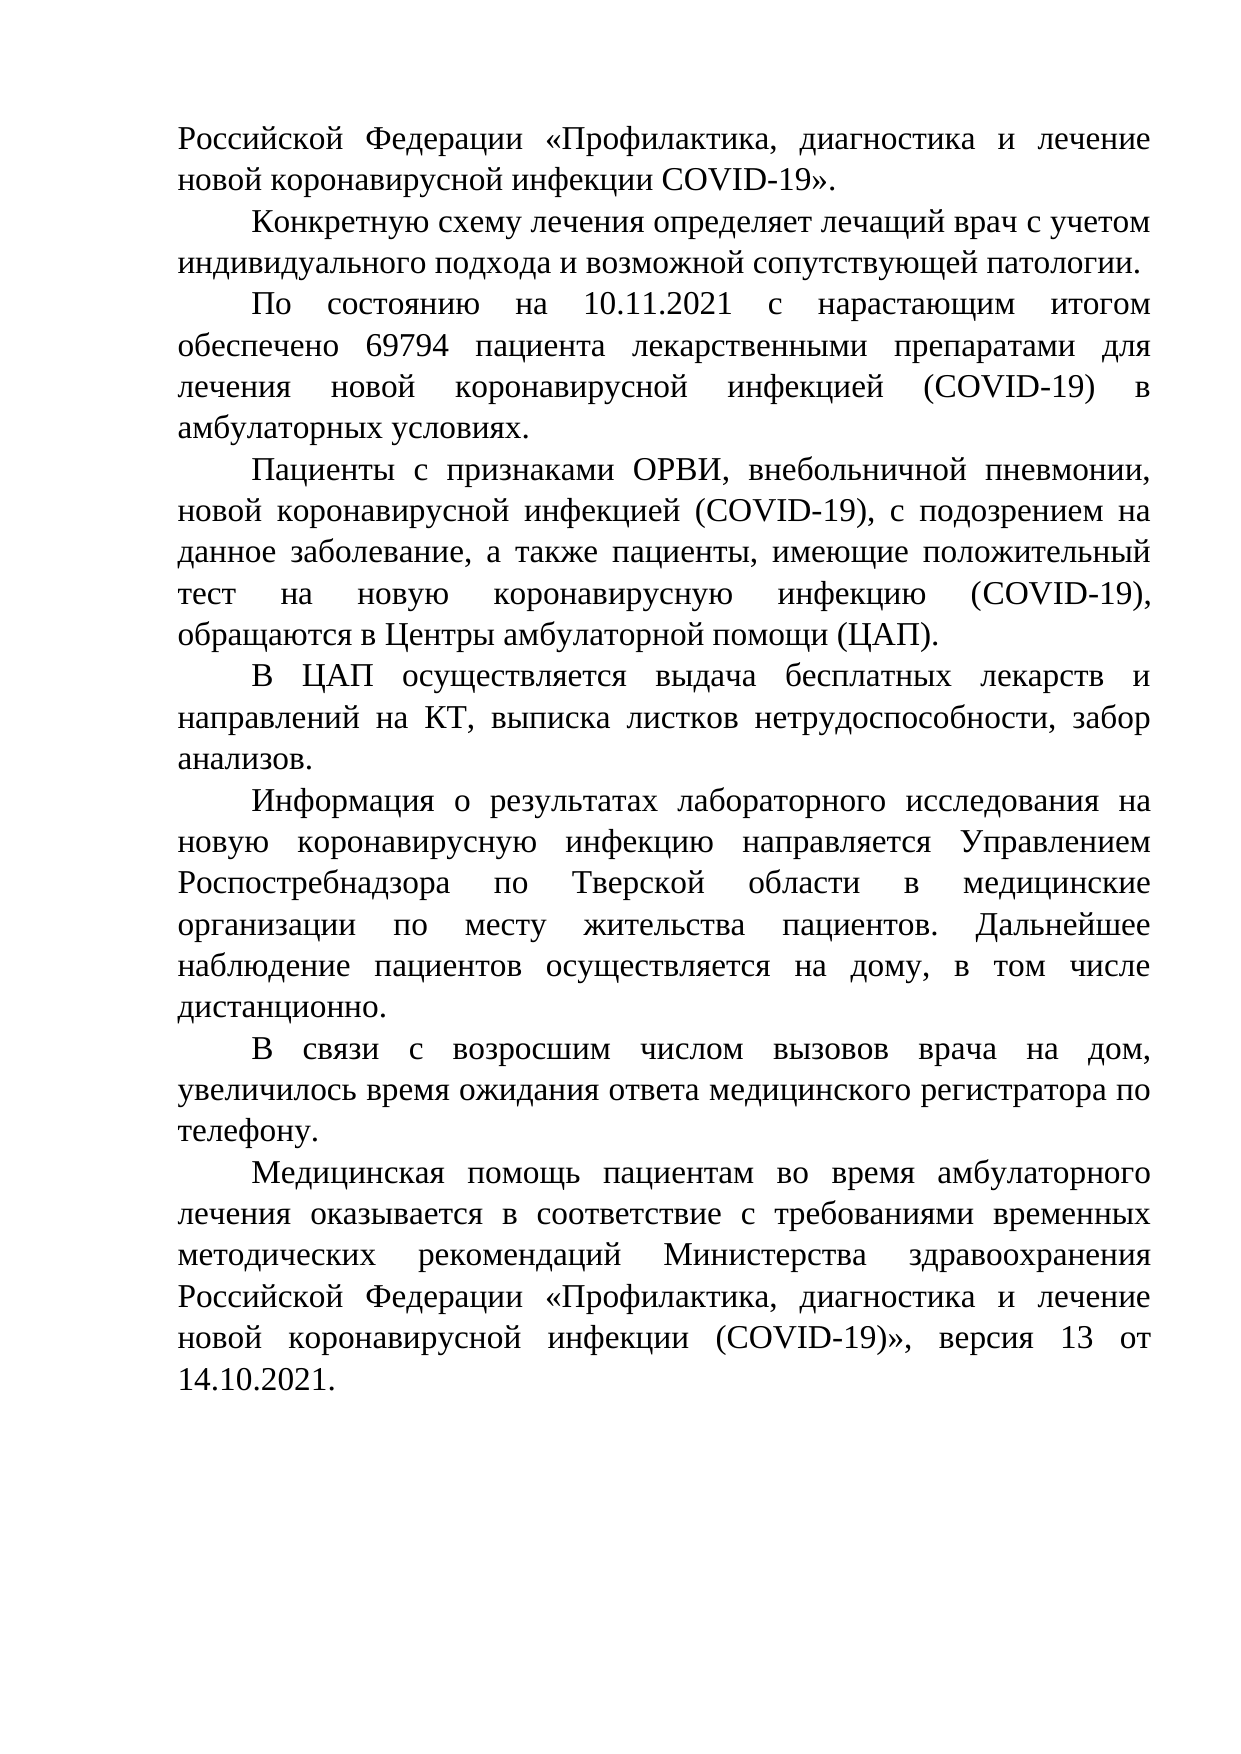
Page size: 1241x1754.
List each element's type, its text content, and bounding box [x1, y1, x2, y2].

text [177, 118, 1152, 198]
text Медицинская помощь пациентам во время амбулаторного лечения оказывается в соответствие с требованиями временных методических рекомендаций Министерства здравоохранения Российской Федерации «Профилактика, диагностика и лечение новой коронавирусной инфекции (COVID-19)», версия 13 от 14.10.2021. [177, 1152, 1152, 1397]
text Пациенты с признаками ОРВИ, внебольничной пневмонии, новой коронавирусной инфекцией (COVID-19), с подозрением на данное заболевание, а также пациенты, имеющие положительный тест на новую коронавирусную инфекцию (COVID-19), обращаются в Центры амбулаторной помощи (ЦАП). [177, 449, 1152, 653]
text Конкретную схему лечения определяет лечащий врач с учетом индивидуального подхода и возможной сопутствующей патологии. [177, 201, 1152, 281]
text В связи с возросшим числом вызовов врача на дом, увеличилось время ожидания ответа медицинского регистратора по телефону. [177, 1028, 1152, 1149]
text В ЦАП осуществляется выдача бесплатных лекарств и направлений на КТ, выписка листков нетрудоспособности, забор анализов. [177, 656, 1152, 777]
text Информация о результатах лабораторного исследования на новую коронавирусную инфекцию направляется Управлением Роспостребнадзора по Тверской области в медицинские организации по месту жительства пациентов. Дальнейшее наблюдение пациентов осуществляется на дому, в том числе дистанционно. [177, 780, 1152, 1025]
text По состоянию на 10.11.2021 с нарастающим итогом обеспечено 69794 пациента лекарственными препаратами для лечения новой коронавирусной инфекцией (COVID-19) в амбулаторных условиях. [177, 283, 1152, 446]
